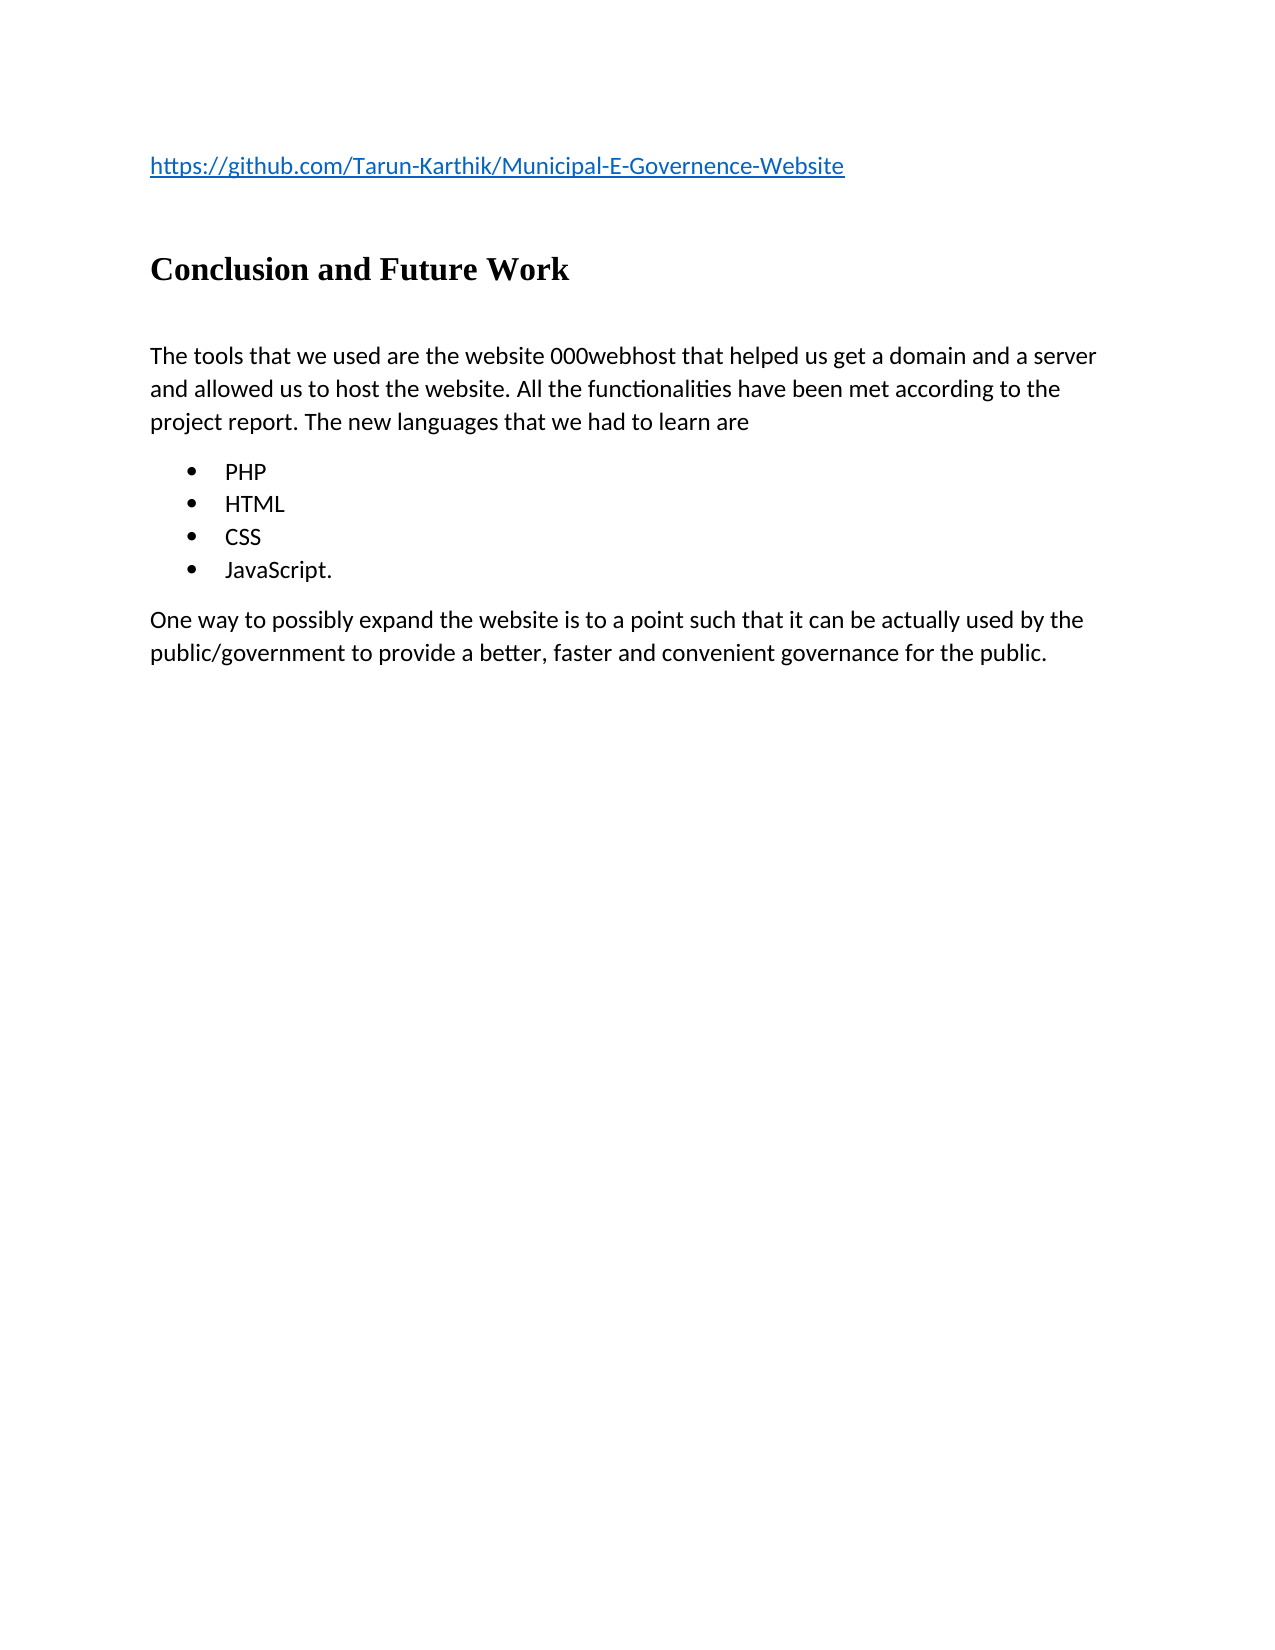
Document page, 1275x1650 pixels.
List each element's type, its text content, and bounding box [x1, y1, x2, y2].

text The tools that we used are the website 000webhost that helped us get a domain and a server and allowed us to host the website. All the functionalities have been met according to the project report. The new languages that we had to learn are [150, 340, 1125, 437]
list HTML [187, 488, 1125, 519]
subtitle Conclusion and Future Work [150, 208, 1125, 288]
text https://github.com/Tarun-Karthik/Municipal-E-Governence-Website [150, 150, 1125, 181]
text One way to possibly expand the website is to a point such that it can be actually used by the public/government to provide a better, faster and convenient governance for the public. [150, 604, 1125, 667]
list JavaScript. [187, 554, 1125, 585]
list CSS [187, 521, 1125, 552]
list PHP [187, 456, 1125, 486]
